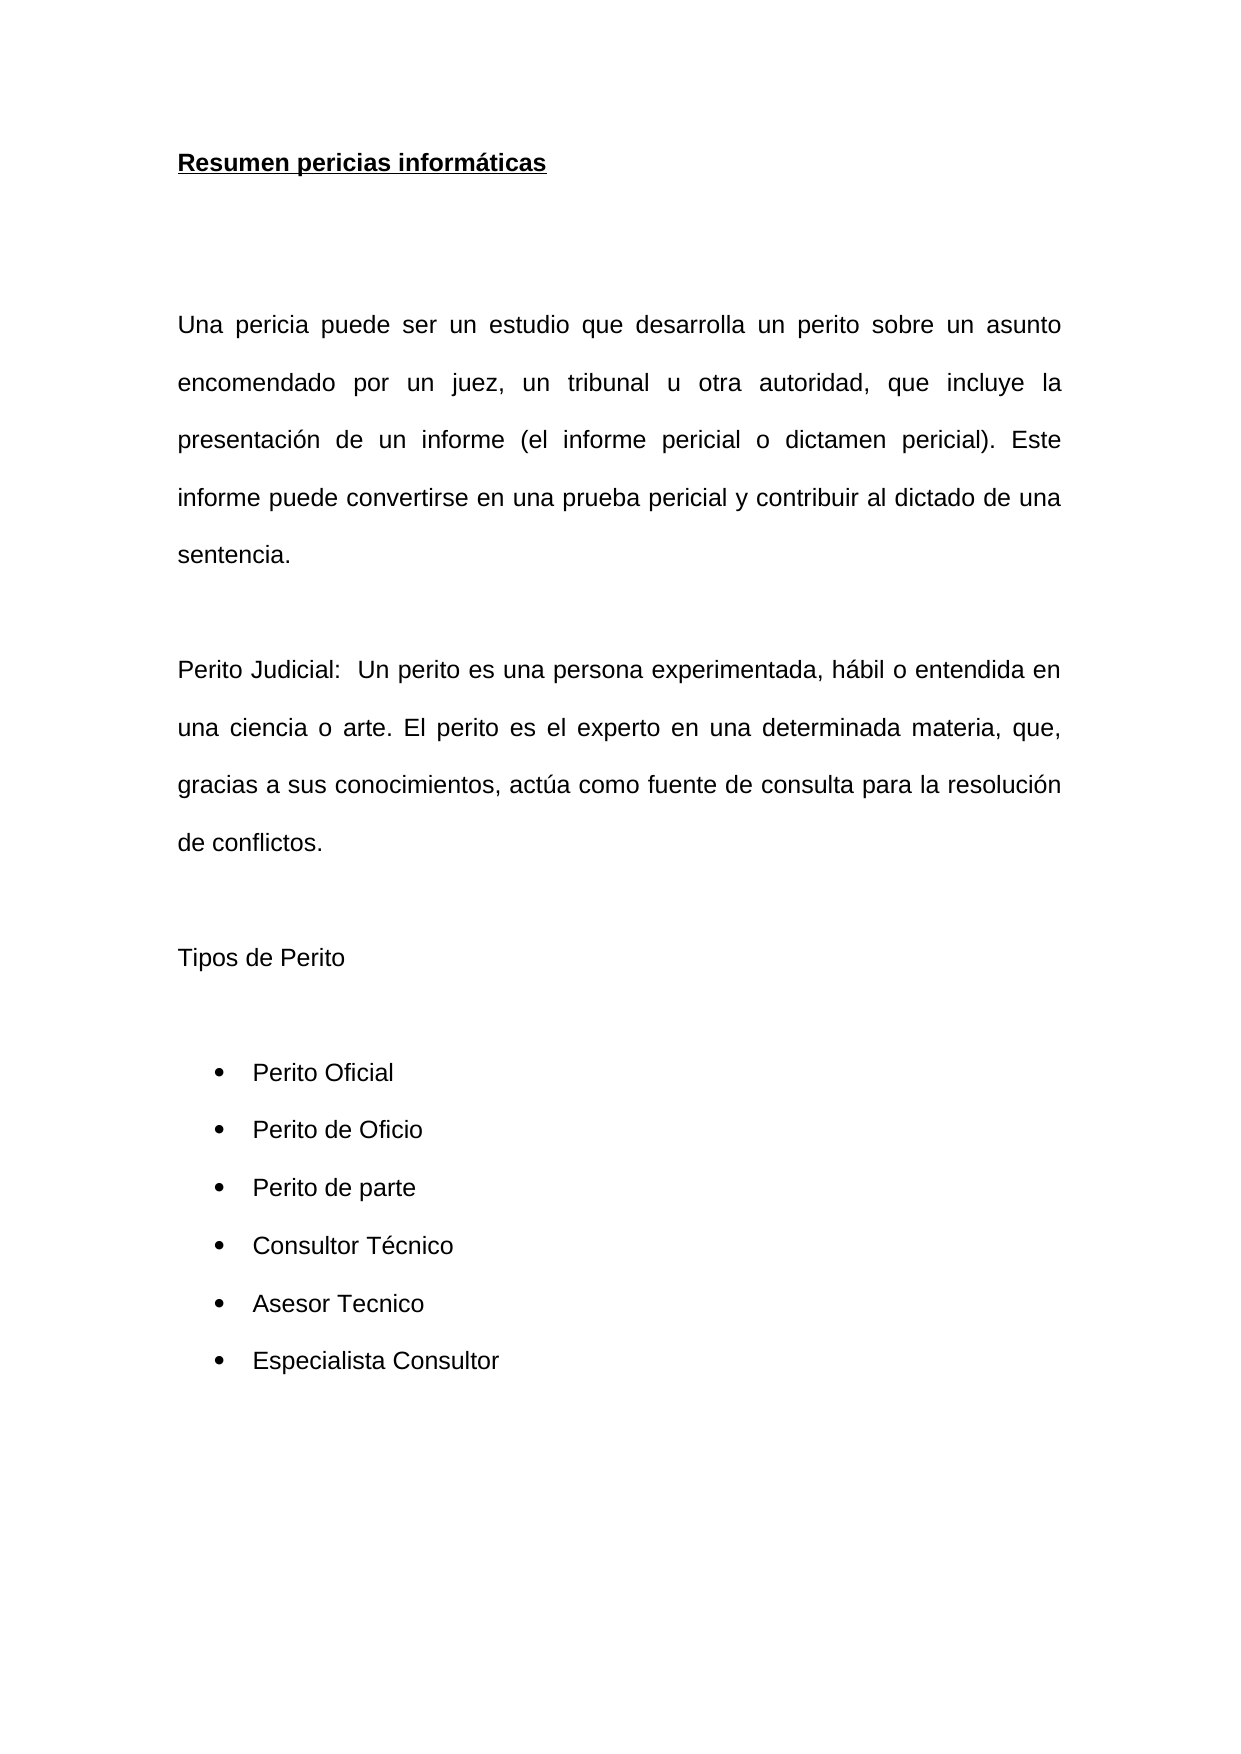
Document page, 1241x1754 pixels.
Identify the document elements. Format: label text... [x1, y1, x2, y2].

list Perito de Oficio [215, 1116, 1063, 1144]
text Perito Judicial: Un perito es una persona experimentada, hábil o entendida en una ciencia o arte. El perito es el experto en una determinada materia, que, gracias a sus conocimientos, actúa como fuente de consulta para la resolución de conflictos. [177, 655, 1063, 857]
list Perito Oficial [215, 1058, 1063, 1087]
list Consultor Técnico [215, 1231, 1063, 1260]
text Tipos de Perito [177, 943, 1063, 972]
list Perito de parte [215, 1173, 1063, 1202]
list Asesor Tecnico [215, 1289, 1063, 1317]
list Especialista Consultor [215, 1346, 1063, 1375]
text Resumen pericias informáticas [177, 148, 1063, 176]
text Una pericia puede ser un estudio que desarrolla un perito sobre un asunto encomendado por un juez, un tribunal u otra autoridad, que incluye la presentación de un informe (el informe pericial o dictamen pericial). Este informe puede convertirse en una prueba pericial y contribuir al dictado de una sentencia. [177, 310, 1063, 569]
